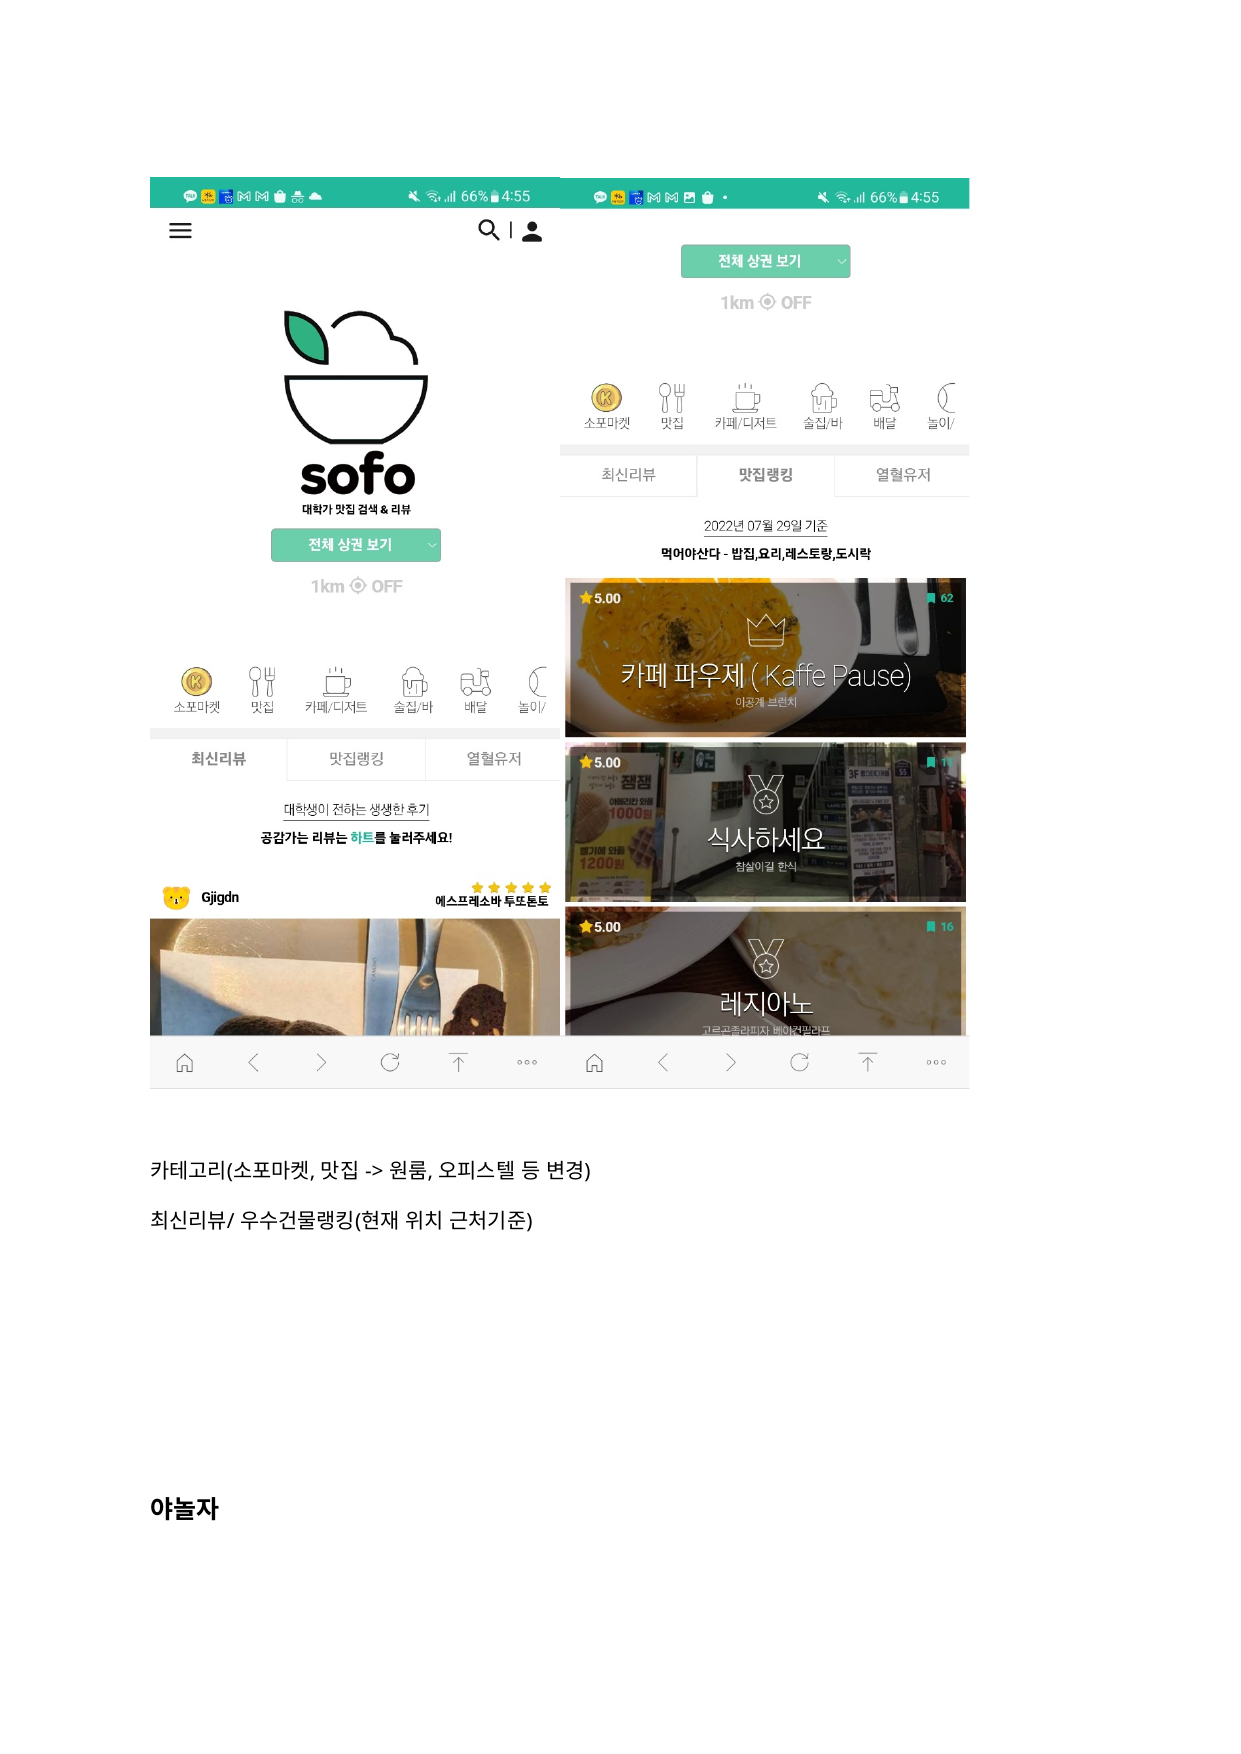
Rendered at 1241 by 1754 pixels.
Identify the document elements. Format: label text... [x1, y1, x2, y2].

text 카테고리(소포마켓, 맛집 -> 원룸, 오피스텔 등 변경) [150, 1154, 1090, 1185]
text 최신리뷰/ 우수건물랭킹(현재 위치 근처기준) [150, 1204, 1090, 1234]
picture [150, 177, 970, 1089]
text 야놀자 [150, 1490, 1090, 1526]
